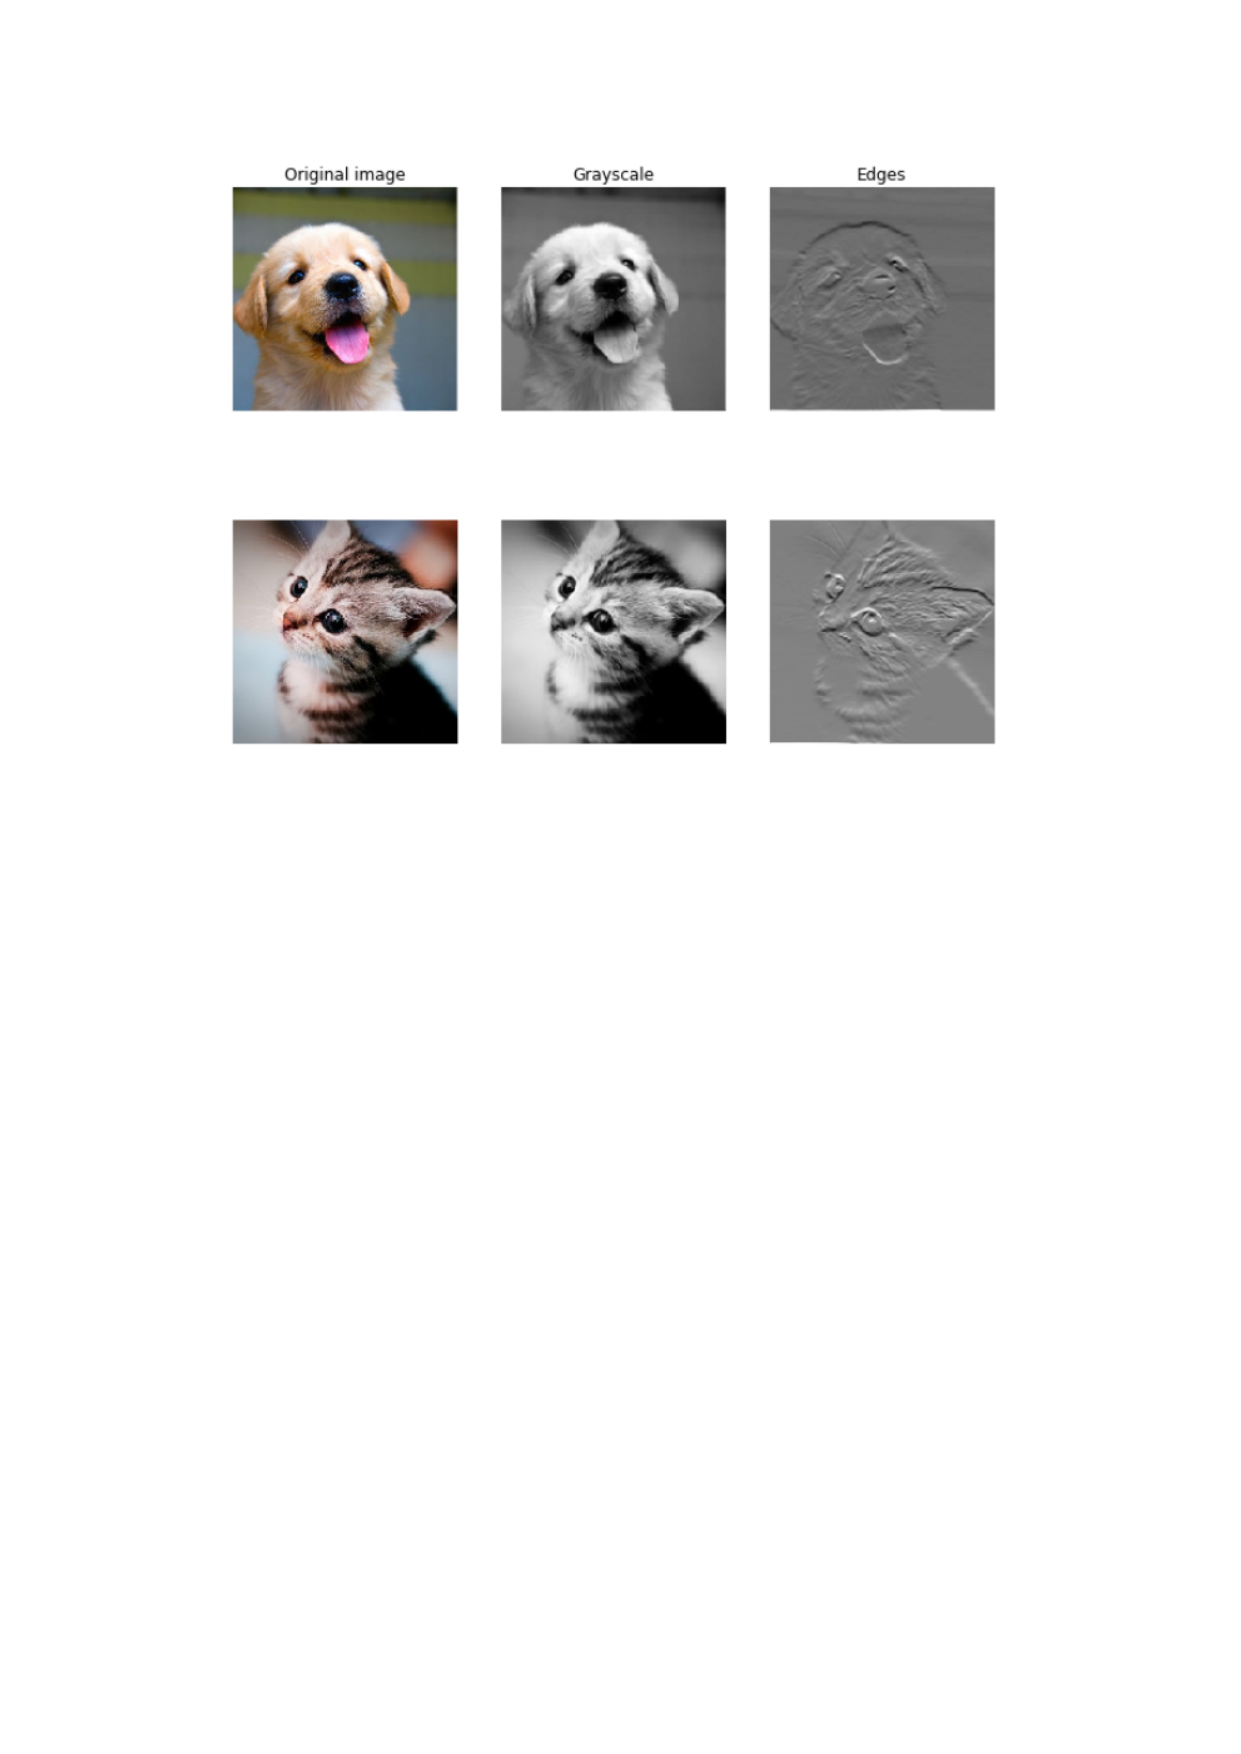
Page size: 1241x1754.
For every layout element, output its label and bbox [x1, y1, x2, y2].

picture [187, 162, 1028, 770]
